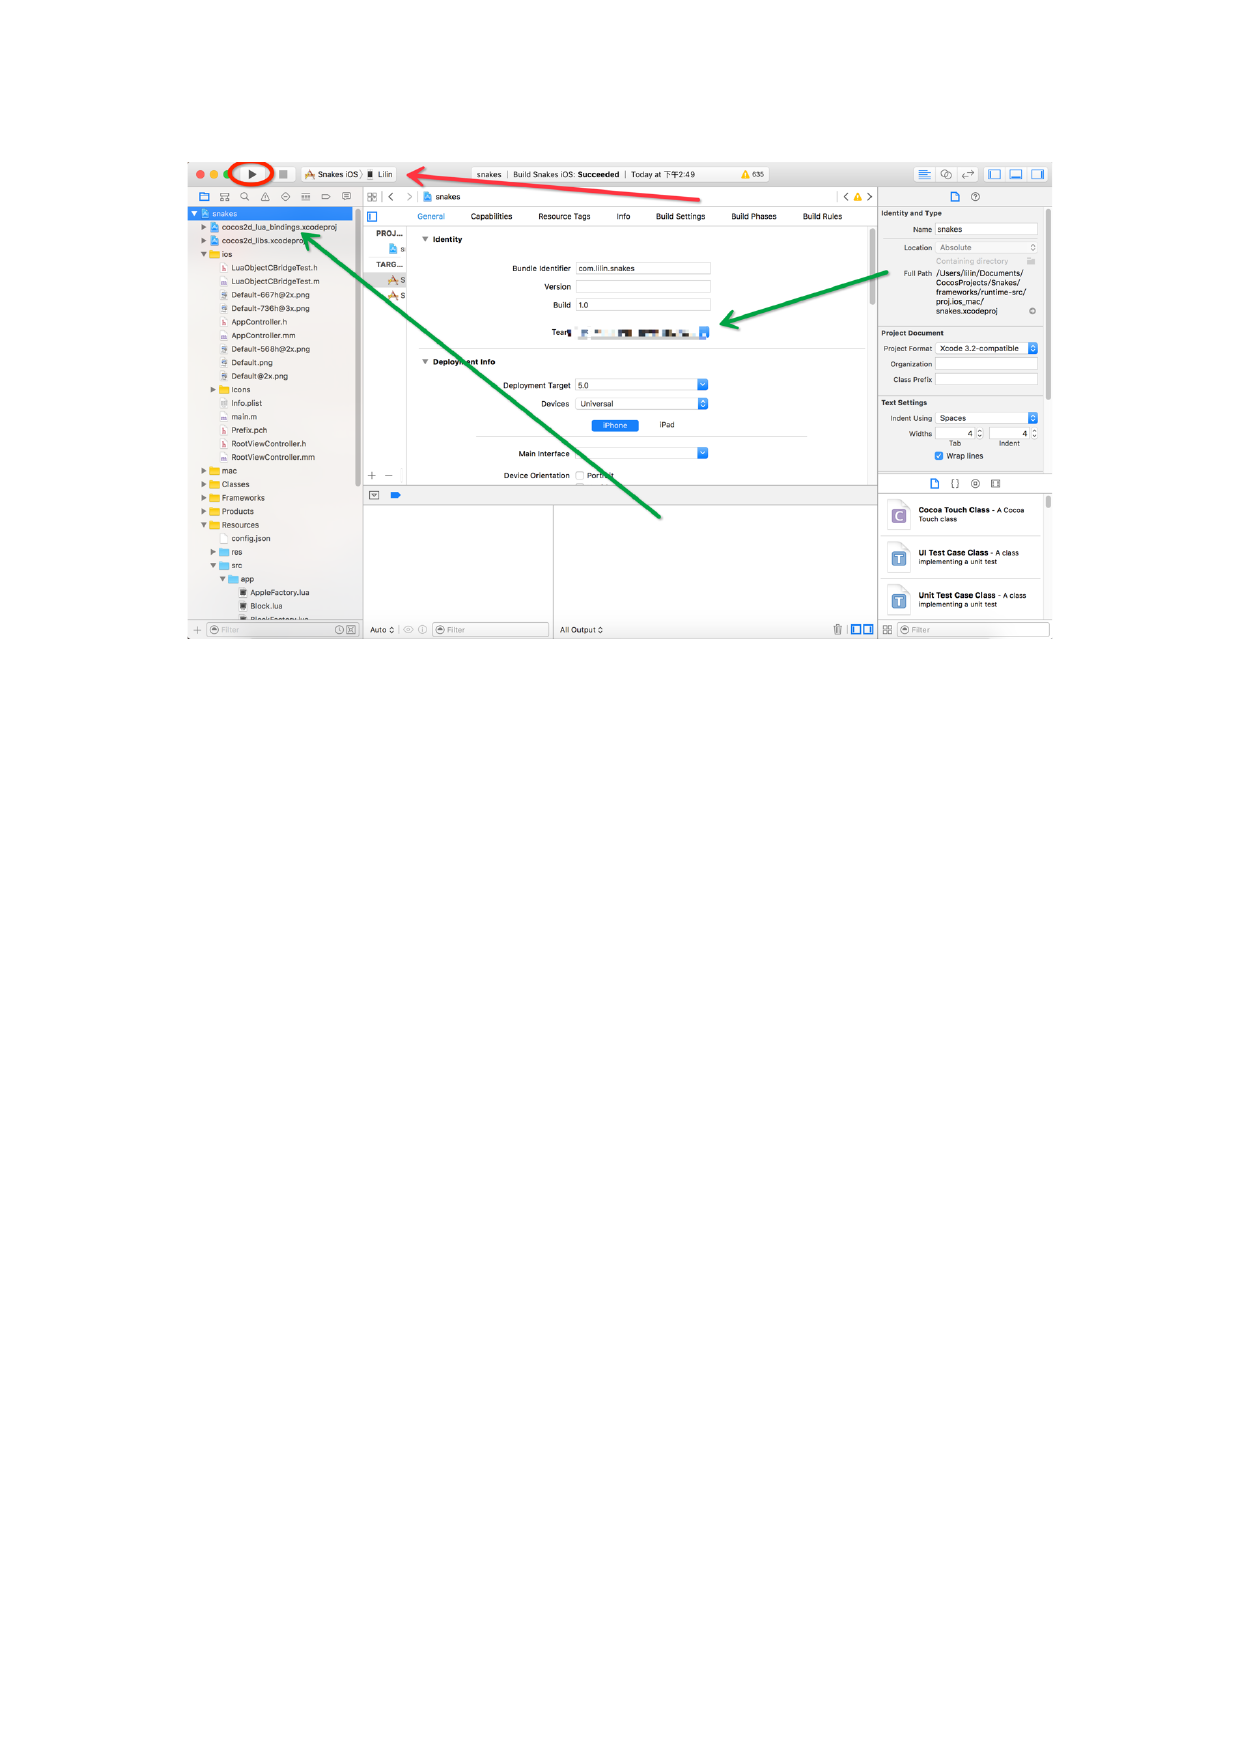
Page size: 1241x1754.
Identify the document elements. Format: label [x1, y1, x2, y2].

picture [187, 162, 1053, 639]
